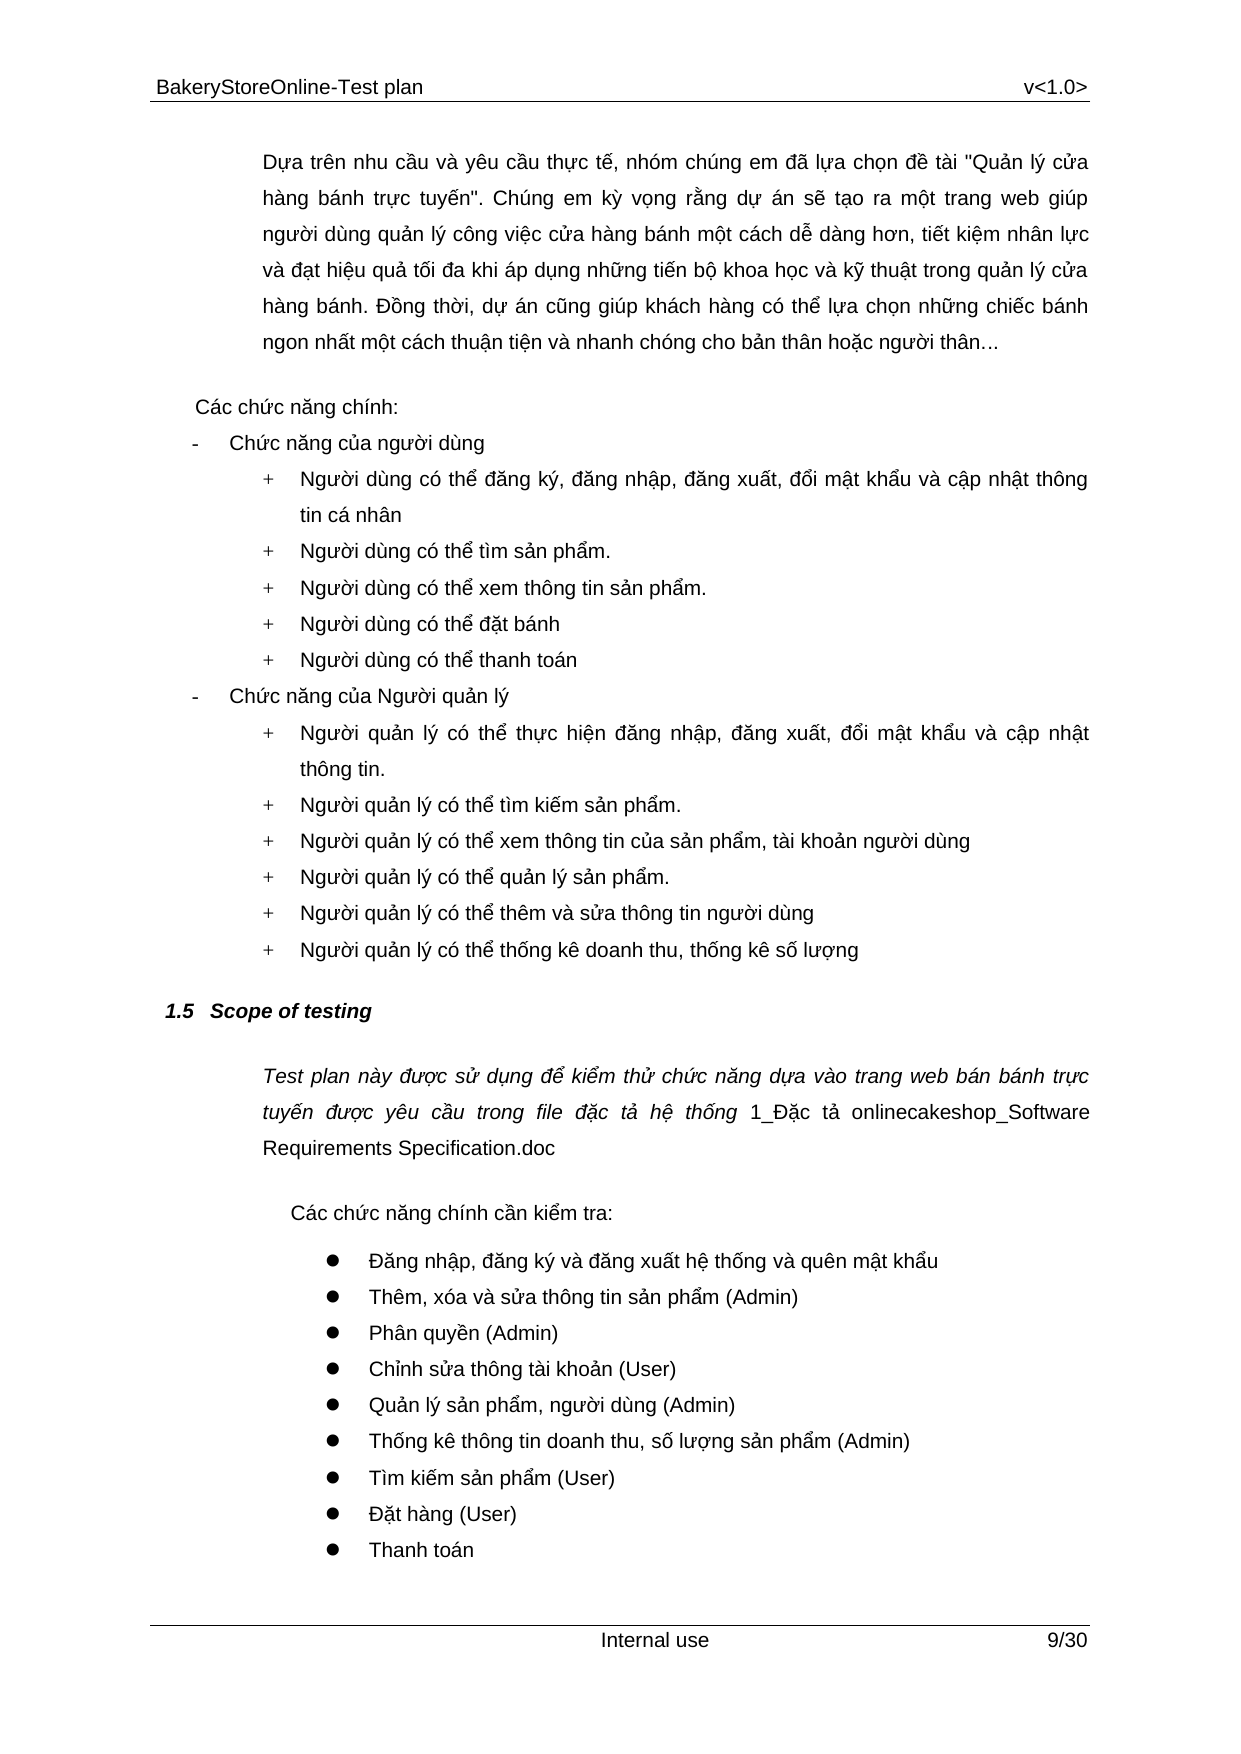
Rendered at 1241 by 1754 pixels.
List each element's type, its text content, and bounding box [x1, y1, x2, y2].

text Các chức năng chính cần kiểm tra: [207, 1201, 1090, 1225]
list Chỉnh sửa thông tài khoản (User) [325, 1357, 1090, 1381]
list Người quản lý có thể quản lý sản phẩm. [262, 865, 1090, 889]
list Người quản lý có thể xem thông tin của sản phẩm, tài khoản người dùng [262, 829, 1090, 853]
list Chức năng của Người quản lý [192, 684, 1090, 708]
list Người dùng có thể tìm sản phẩm. [262, 539, 1090, 563]
list Phân quyền (Admin) [325, 1321, 1090, 1345]
text Test plan này được sử dụng để kiểm thử chức năng dựa vào trang web bán bánh trực tuyến được yêu cầu trong file đặc tả hệ thống 1_Đặc tả onlinecakeshop_Software Requirements Specification.doc [262, 1064, 1090, 1159]
list Người quản lý có thể thống kê doanh thu, thống kê số lượng [262, 937, 1090, 962]
list Quản lý sản phẩm, người dùng (Admin) [325, 1393, 1090, 1417]
list Người dùng có thể xem thông tin sản phẩm. [262, 575, 1090, 599]
list Người dùng có thể đặt bánh [262, 612, 1090, 636]
list Đặt hàng (User) [325, 1501, 1090, 1526]
list Thống kê thông tin doanh thu, số lượng sản phẩm (Admin) [325, 1429, 1090, 1453]
list Người quản lý có thể thực hiện đăng nhập, đăng xuất, đổi mật khẩu và cập nhật thông tin. [262, 720, 1090, 780]
list Người dùng có thể đăng ký, đăng nhập, đăng xuất, đổi mật khẩu và cập nhật thông tin cá nhân [262, 467, 1090, 527]
text Các chức năng chính: [195, 395, 1090, 419]
list Thanh toán [325, 1537, 1090, 1562]
text Dựa trên nhu cầu và yêu cầu thực tế, nhóm chúng em đã lựa chọn đề tài "Quản lý cửa hàng bánh trực tuyến". Chúng em kỳ vọng rằng dự án sẽ tạo ra một trang web giúp người dùng quản lý công việc cửa hàng bánh một cách dễ dàng hơn, tiết kiệm nhân lực và đạt hiệu quả tối đa khi áp dụng những tiến bộ khoa học và kỹ thuật trong quản lý cửa hàng bánh. Đồng thời, dự án cũng giúp khách hàng có thể lựa chọn những chiếc bánh ngon nhất một cách thuận tiện và nhanh chóng cho bản thân hoặc người thân... [262, 150, 1090, 354]
list Người dùng có thể thanh toán [262, 648, 1090, 672]
list Tìm kiếm sản phẩm (User) [325, 1465, 1090, 1489]
list Thêm, xóa và sửa thông tin sản phẩm (Admin) [325, 1285, 1090, 1309]
list Đăng nhập, đăng ký và đăng xuất hệ thống và quên mật khẩu [325, 1249, 1090, 1273]
subtitle Scope of testing [165, 999, 1090, 1023]
list Người quản lý có thể thêm và sửa thông tin người dùng [262, 901, 1090, 925]
list Chức năng của người dùng [192, 431, 1090, 455]
list Người quản lý có thể tìm kiếm sản phẩm. [262, 792, 1090, 817]
